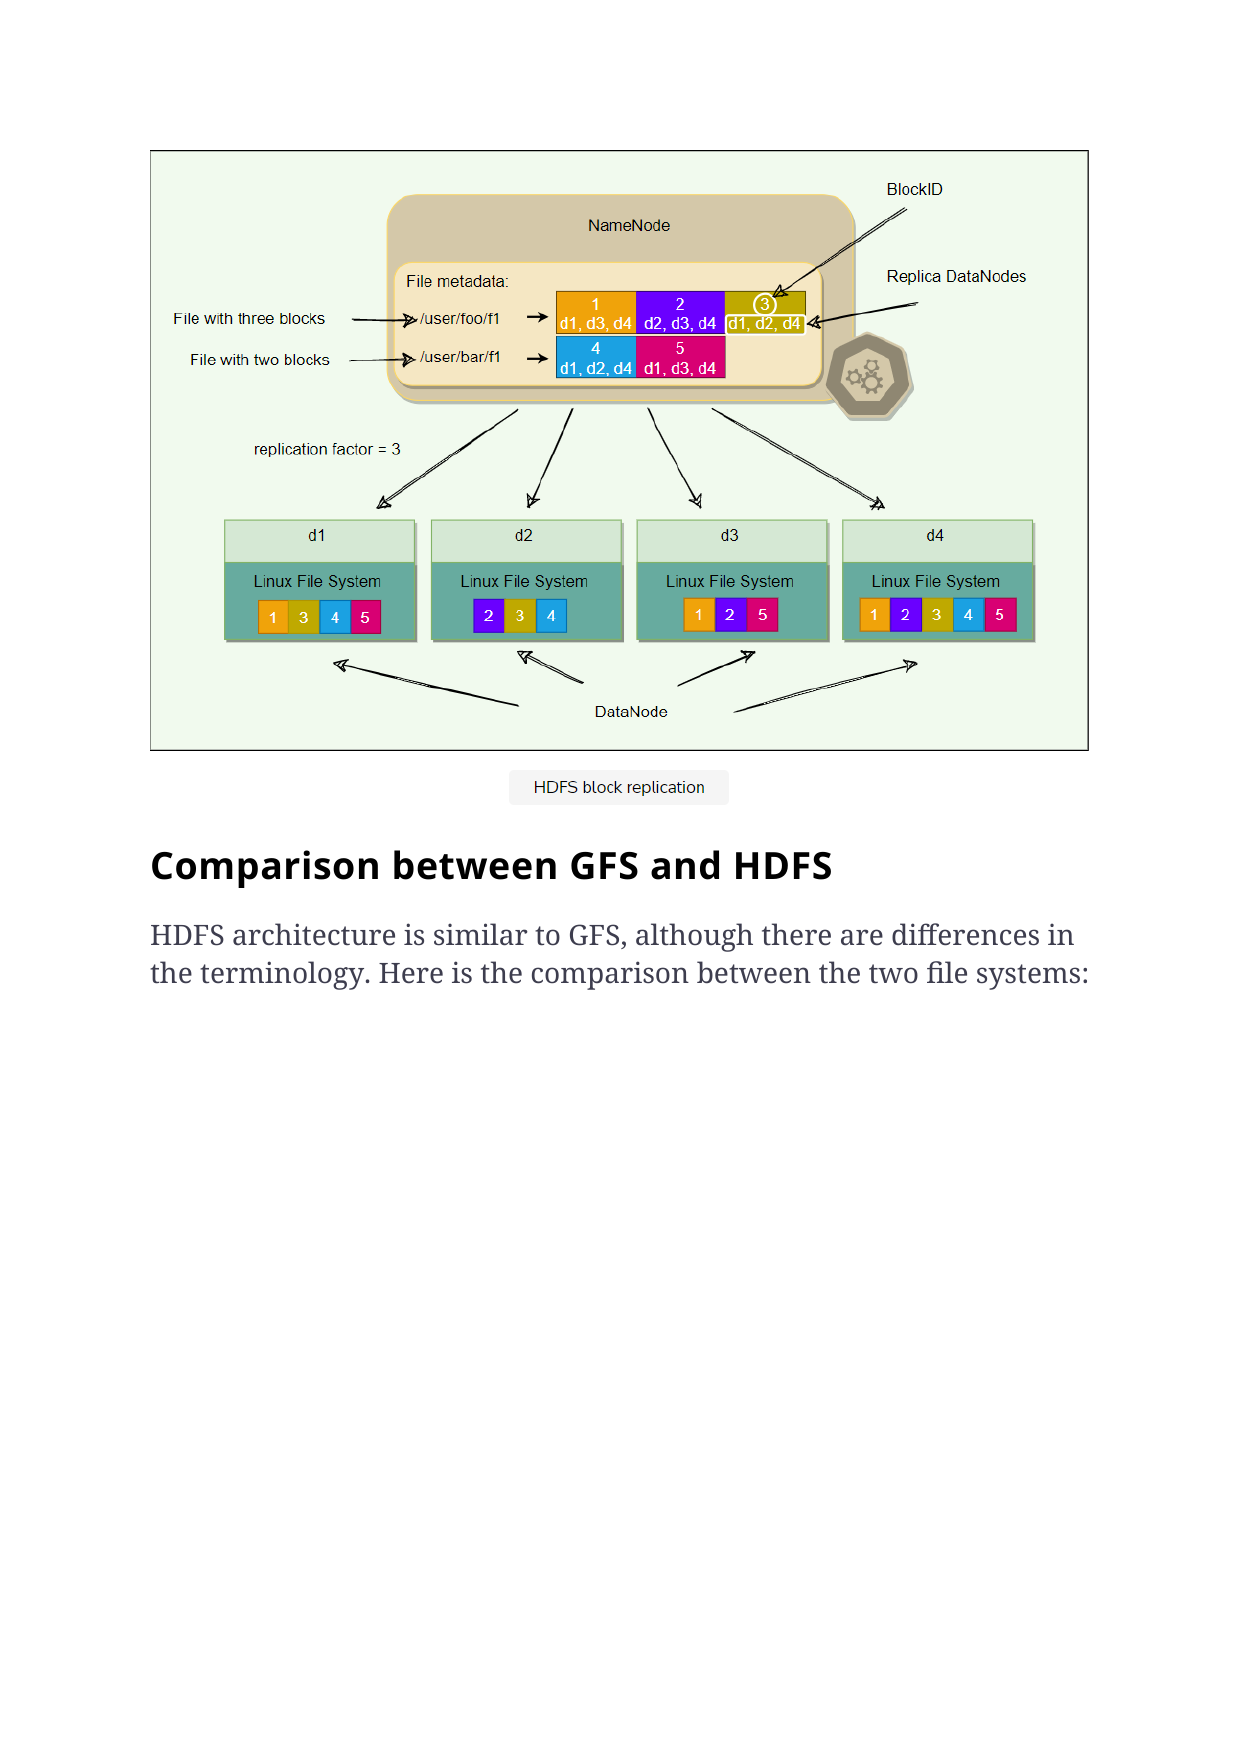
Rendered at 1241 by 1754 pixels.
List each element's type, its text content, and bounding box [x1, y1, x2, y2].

subtitle Comparison between GFS and HDFS [150, 839, 1090, 890]
picture [150, 150, 1091, 806]
text HDFS architecture is similar to GFS, although there are differences in the terminology. Here is the comparison between the two file systems: [150, 915, 1090, 992]
